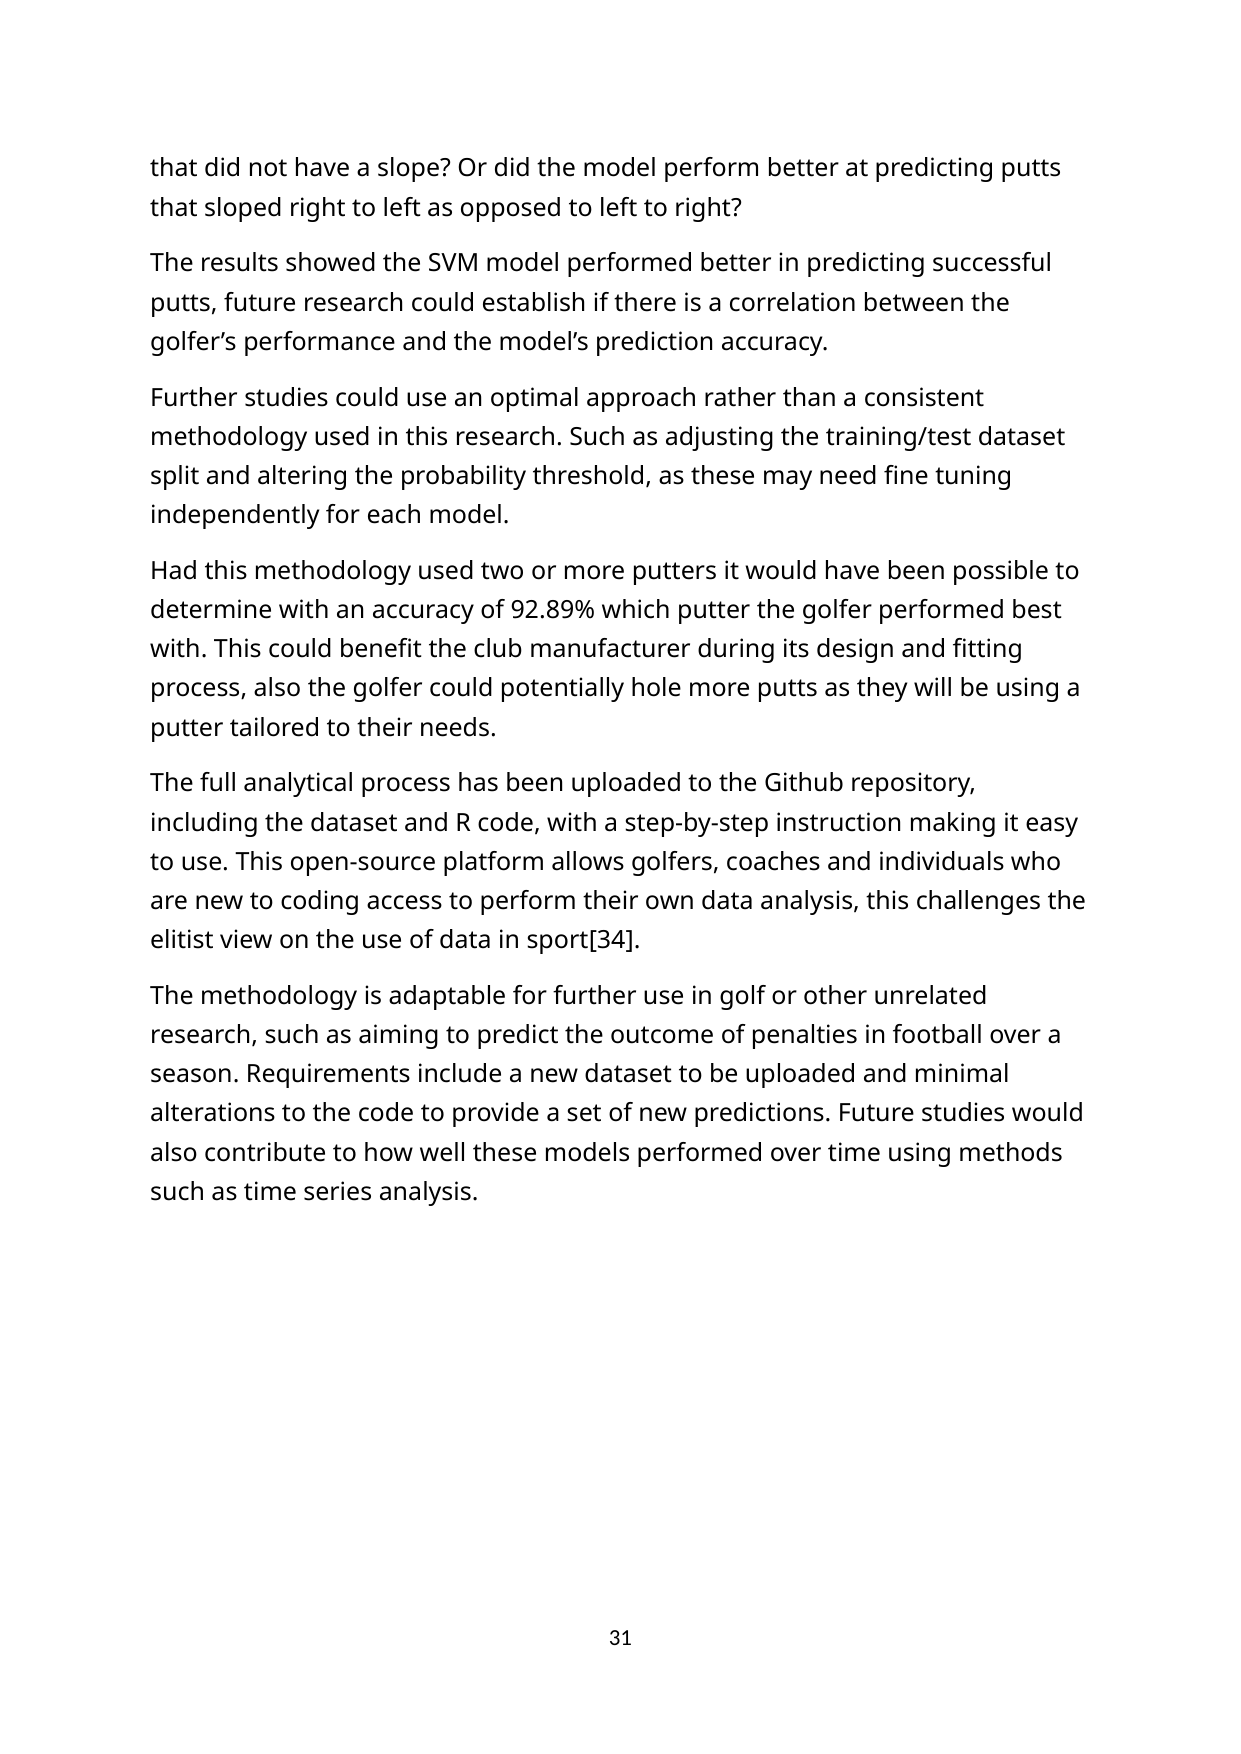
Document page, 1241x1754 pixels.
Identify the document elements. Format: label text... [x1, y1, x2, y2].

text Had this methodology used two or more putters it would have been possible to determine with an accuracy of 92.89% which putter the golfer performed best with. This could benefit the club manufacturer during its design and fitting process, also the golfer could potentially hole more putts as they will be using a putter tailored to their needs. [150, 552, 1090, 743]
text The results showed the SVM model performed better in predicting successful putts, future research could establish if there is a correlation between the golfer’s performance and the model’s prediction accuracy. [150, 245, 1090, 357]
text The full analytical process has been uploaded to the Github repository, including the dataset and R code, with a step-by-step instruction making it easy to use. This open-source platform allows golfers, coaches and individuals who are new to coding access to perform their own data analysis, this challenges the elitist view on the use of data in sport[34]. [150, 765, 1090, 956]
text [150, 150, 1090, 223]
text Further studies could use an optimal approach rather than a consistent methodology used in this research. Such as adjusting the training/test dataset split and altering the probability threshold, as these may need fine tuning independently for each model. [150, 379, 1090, 531]
text The methodology is adaptable for further use in golf or other unrelated research, such as aiming to predict the outcome of penalties in football over a season. Requirements include a new dataset to be uploaded and minimal alterations to the code to provide a set of new predictions. Future studies would also contribute to how well these models performed over time using methods such as time series analysis. [150, 977, 1090, 1207]
